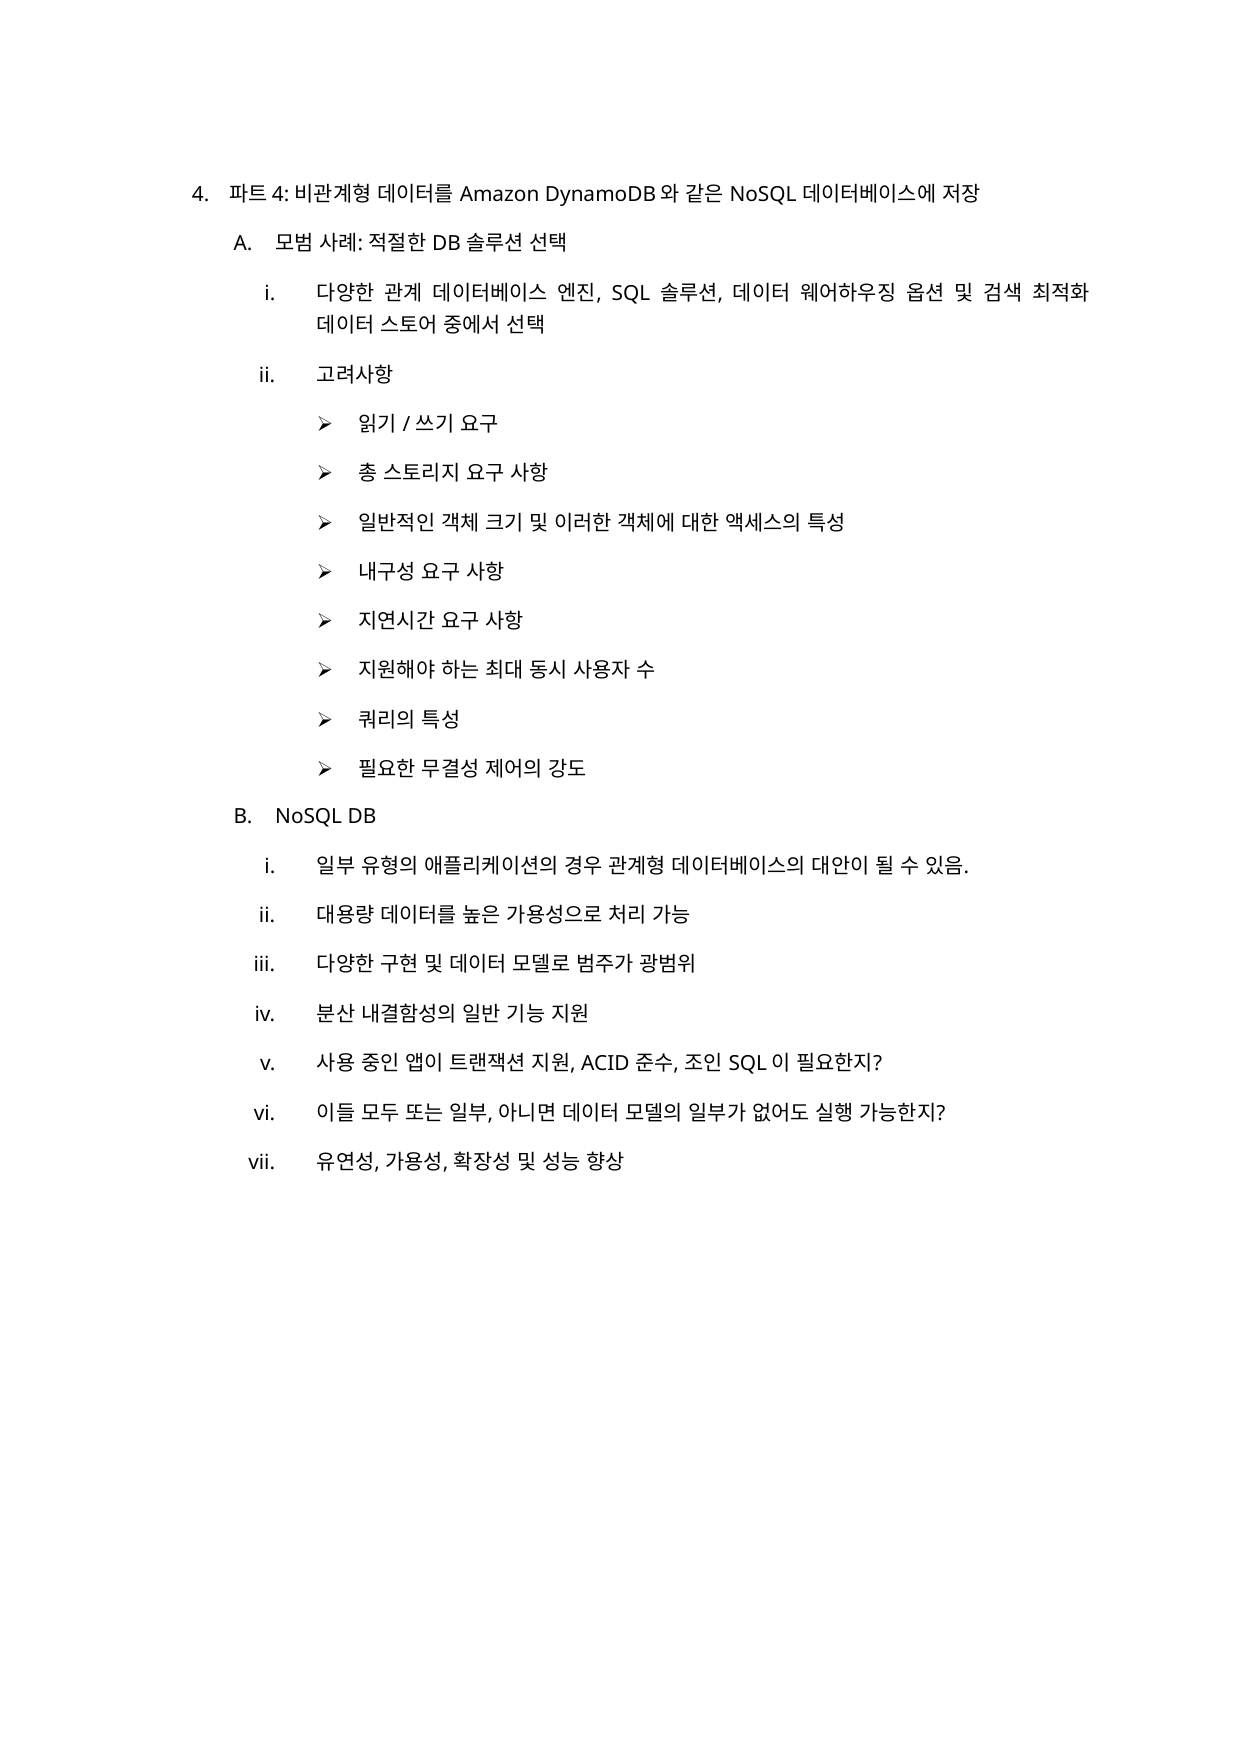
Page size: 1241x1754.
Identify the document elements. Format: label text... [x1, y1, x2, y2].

list 이들 모두 또는 일부, 아니면 데이터 모델의 일부가 없어도 실행 가능한지? [275, 1096, 1090, 1126]
list 지연시간 요구 사항 [317, 604, 1090, 635]
list 일부 유형의 애플리케이션의 경우 관계형 데이터베이스의 대안이 될 수 있음. [275, 849, 1090, 879]
list 사용 중인 앱이 트랜잭션 지원, ACID 준수, 조인 SQL이 필요한지? [275, 1046, 1090, 1077]
list 유연성, 가용성, 확장성 및 성능 향상 [275, 1145, 1090, 1175]
list 총 스토리지 요구 사항 [317, 457, 1090, 487]
list 쿼리의 특성 [317, 703, 1090, 733]
list NoSQL DB [233, 802, 1090, 830]
list 고려사항 [275, 358, 1090, 388]
list 분산 내결함성의 일반 기능 지원 [275, 997, 1090, 1027]
list 지원해야 하는 최대 동시 사용자 수 [317, 654, 1090, 684]
list 모범 사례: 적절한 DB 솔루션 선택 [233, 227, 1090, 257]
list 다양한 관계 데이터베이스 엔진, SQL 솔루션, 데이터 웨어하우징 옵션 및 검색 최적화 데이터 스토어 중에서 선택 [275, 276, 1090, 339]
list 읽기 / 쓰기 요구 [317, 407, 1090, 438]
list 내구성 요구 사항 [317, 555, 1090, 585]
list 대용량 데이터를 높은 가용성으로 처리 가능 [275, 898, 1090, 928]
list 다양한 구현 및 데이터 모델로 범주가 광범위 [275, 948, 1090, 978]
list 파트4: 비관계형 데이터를 Amazon DynamoDB와 같은 NoSQL 데이터베이스에 저장 [192, 177, 1090, 207]
list 일반적인 객체 크기 및 이러한 객체에 대한 액세스의 특성 [317, 506, 1090, 536]
list 필요한 무결성 제어의 강도 [317, 752, 1090, 782]
